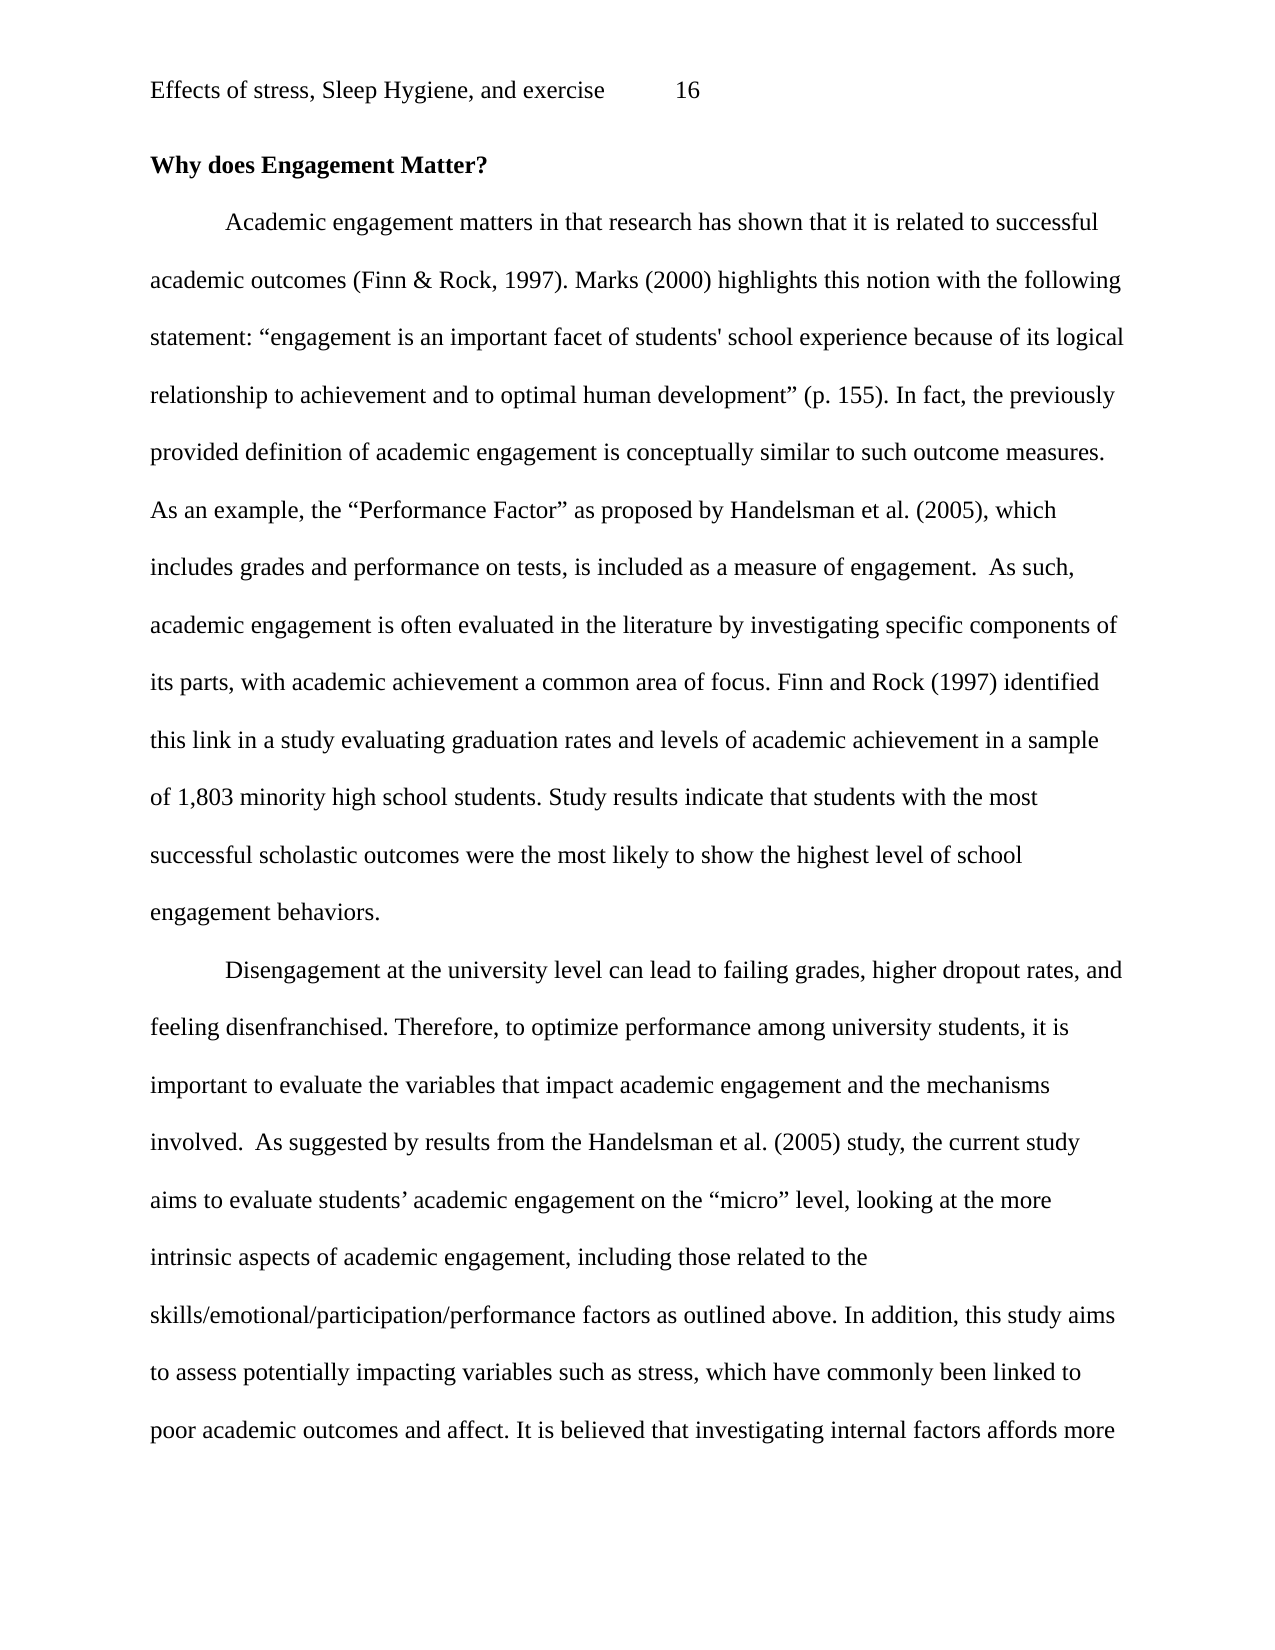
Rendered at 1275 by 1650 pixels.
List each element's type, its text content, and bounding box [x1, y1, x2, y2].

text Academic engagement matters in that research has shown that it is related to successful academic outcomes (Finn & Rock, 1997). Marks (2000) highlights this notion with the following statement: “engagement is an important facet of students' school experience because of its logical relationship to achievement and to optimal human development” (p. 155). In fact, the previously provided definition of academic engagement is conceptually similar to such outcome measures. As an example, the “Performance Factor” as proposed by Handelsman et al. (2005), which includes grades and performance on tests, is included as a measure of engagement. As such, academic engagement is often evaluated in the literature by investigating specific components of its parts, with academic achievement a common area of focus. Finn and Rock (1997) identified this link in a study evaluating graduation rates and levels of academic achievement in a sample of 1,803 minority high school students. Study results indicate that students with the most successful scholastic outcomes were the most likely to show the highest level of school engagement behaviors. [150, 207, 1125, 926]
text Why does Engagement Matter? [150, 150, 1125, 179]
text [150, 955, 1125, 1444]
